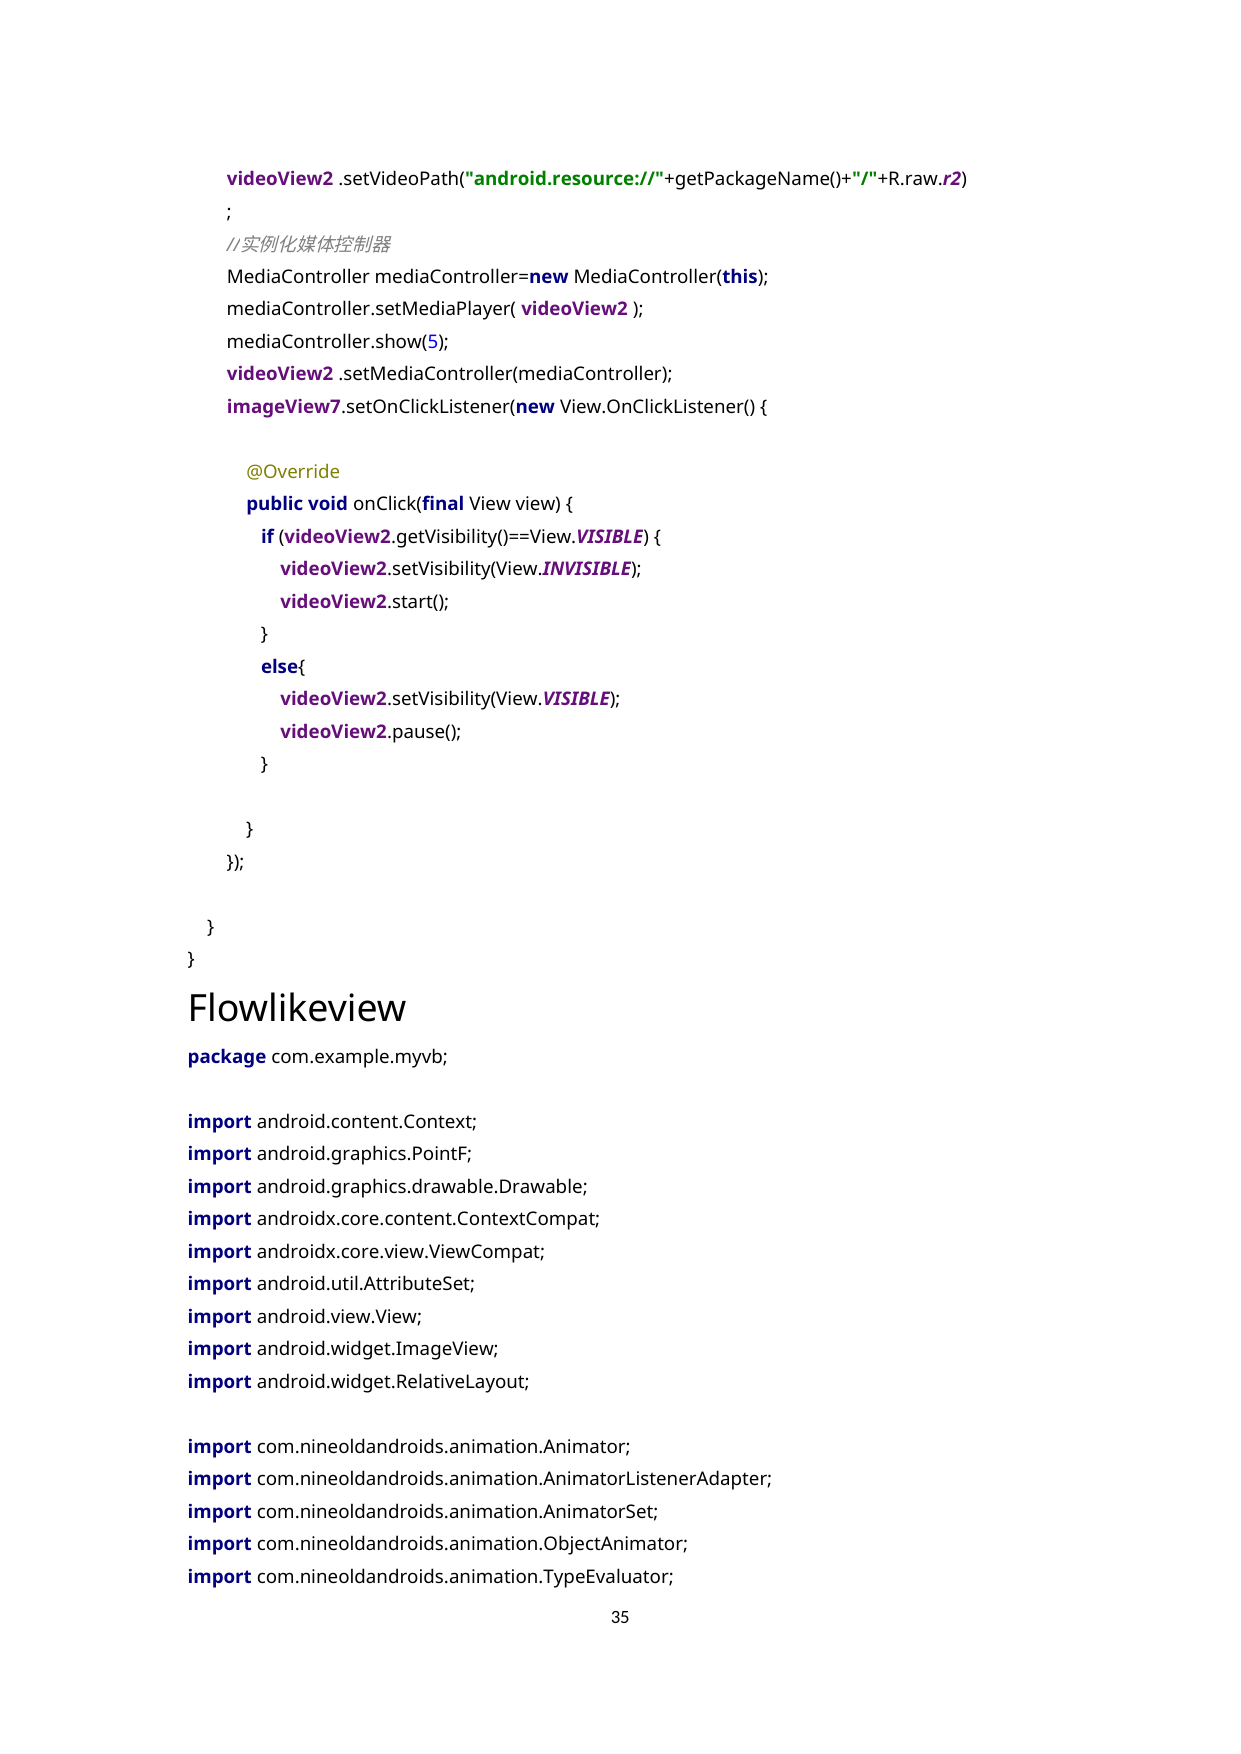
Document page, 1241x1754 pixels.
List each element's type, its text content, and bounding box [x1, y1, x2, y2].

list Flowlikeview [187, 974, 1053, 1039]
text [187, 162, 1053, 974]
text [187, 1039, 1053, 1592]
